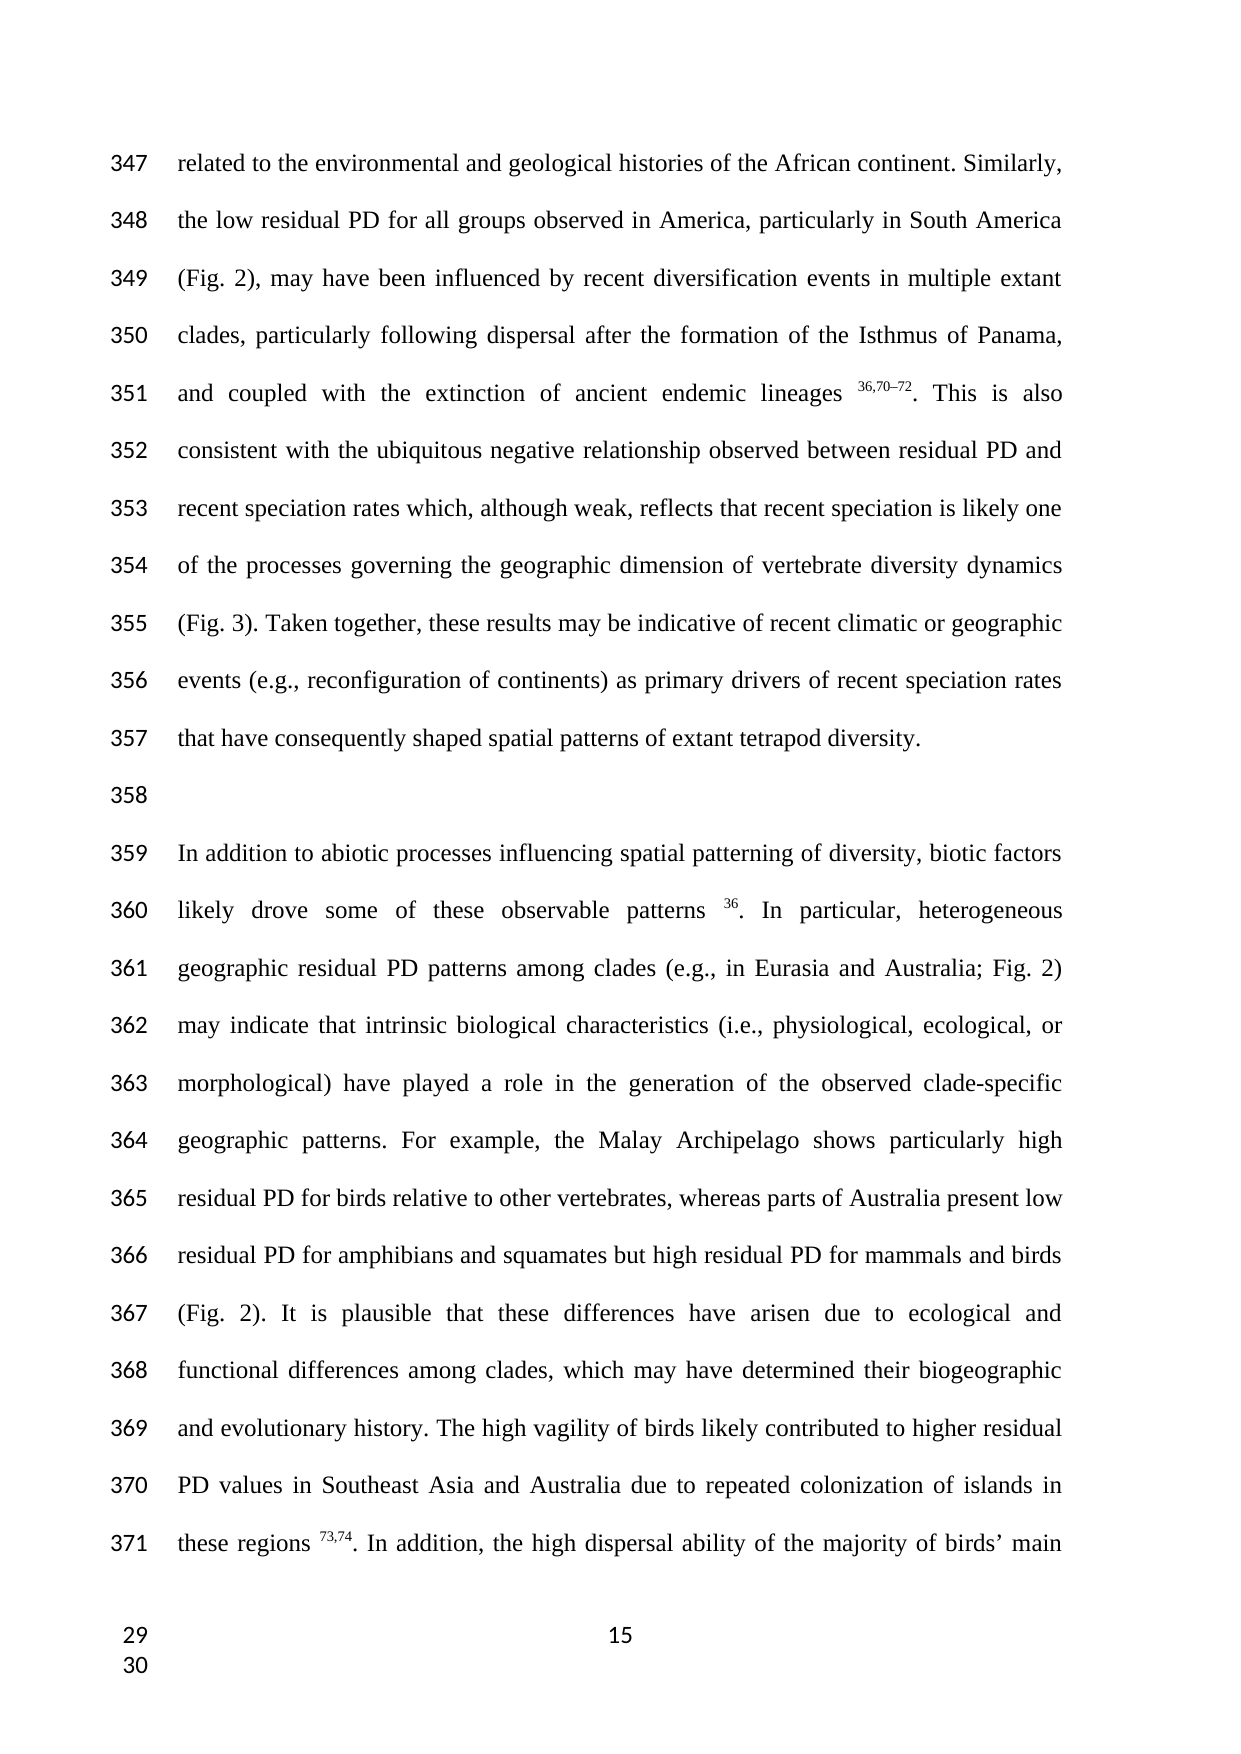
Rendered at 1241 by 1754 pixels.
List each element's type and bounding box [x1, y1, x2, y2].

text [177, 148, 1063, 751]
text [177, 838, 1063, 1556]
